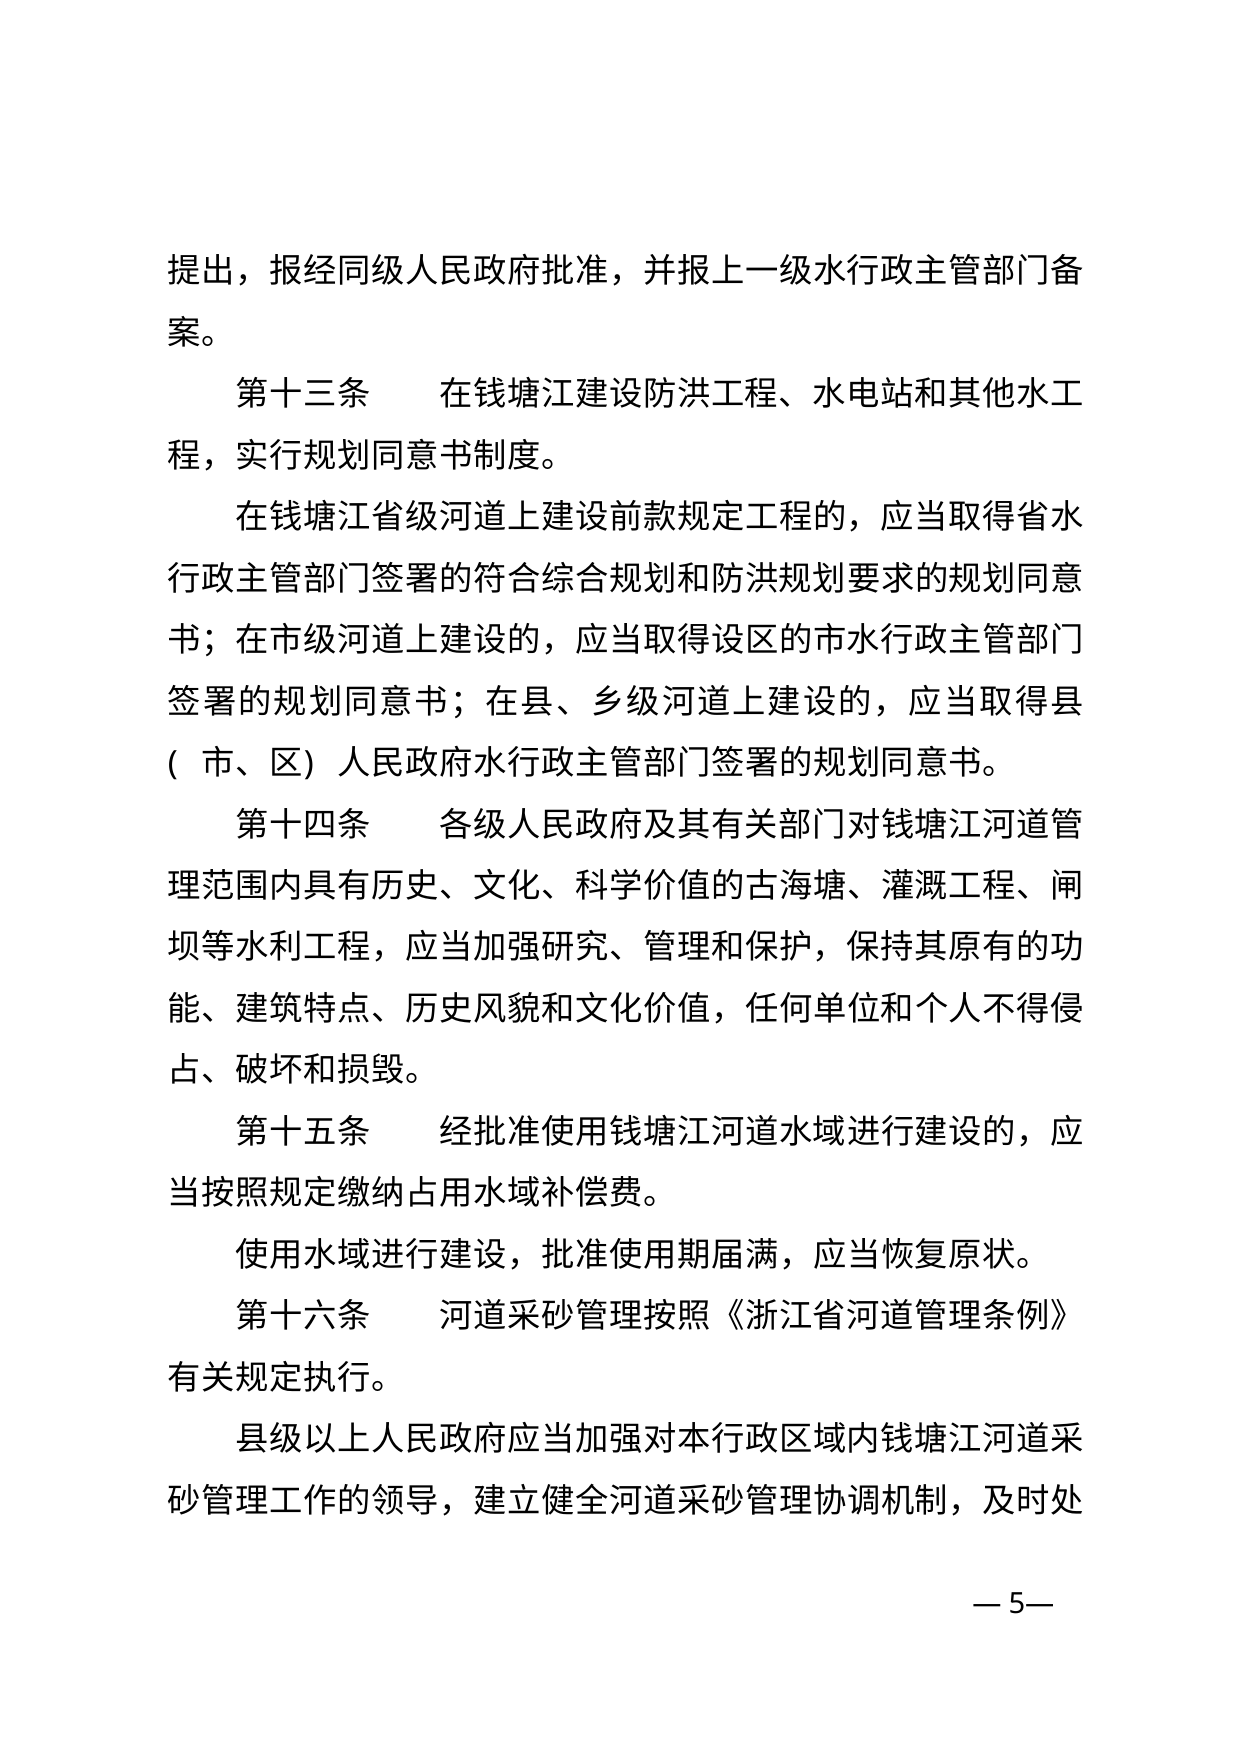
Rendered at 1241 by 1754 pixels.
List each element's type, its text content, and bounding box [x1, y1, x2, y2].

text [168, 238, 1084, 361]
text 在钱塘江省级河道上建设前款规定工程的，应当取得省水行政主管部门签署的符合综合规划和防洪规划要求的规划同意书；在市级河道上建设的，应当取得设区的市水行政主管部门签署的规划同意书；在县、乡级河道上建设的，应当取得县(市、区)人民政府水行政主管部门签署的规划同意书。 [168, 483, 1084, 791]
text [168, 1405, 1084, 1528]
text 第十六条 河道采砂管理按照《浙江省河道管理条例》有关规定执行。 [168, 1282, 1084, 1405]
text 使用水域进行建设，批准使用期届满，应当恢复原状。 [168, 1221, 1084, 1282]
text 第十四条 各级人民政府及其有关部门对钱塘江河道管理范围内具有历史、文化、科学价值的古海塘、灌溉工程、闸坝等水利工程，应当加强研究、管理和保护，保持其原有的功能、建筑特点、历史风貌和文化价值，任何单位和个人不得侵占、破坏和损毁。 [168, 791, 1084, 1098]
text 第十五条 经批准使用钱塘江河道水域进行建设的，应当按照规定缴纳占用水域补偿费。 [168, 1098, 1084, 1221]
text 第十三条 在钱塘江建设防洪工程、水电站和其他水工程，实行规划同意书制度。 [168, 361, 1084, 483]
